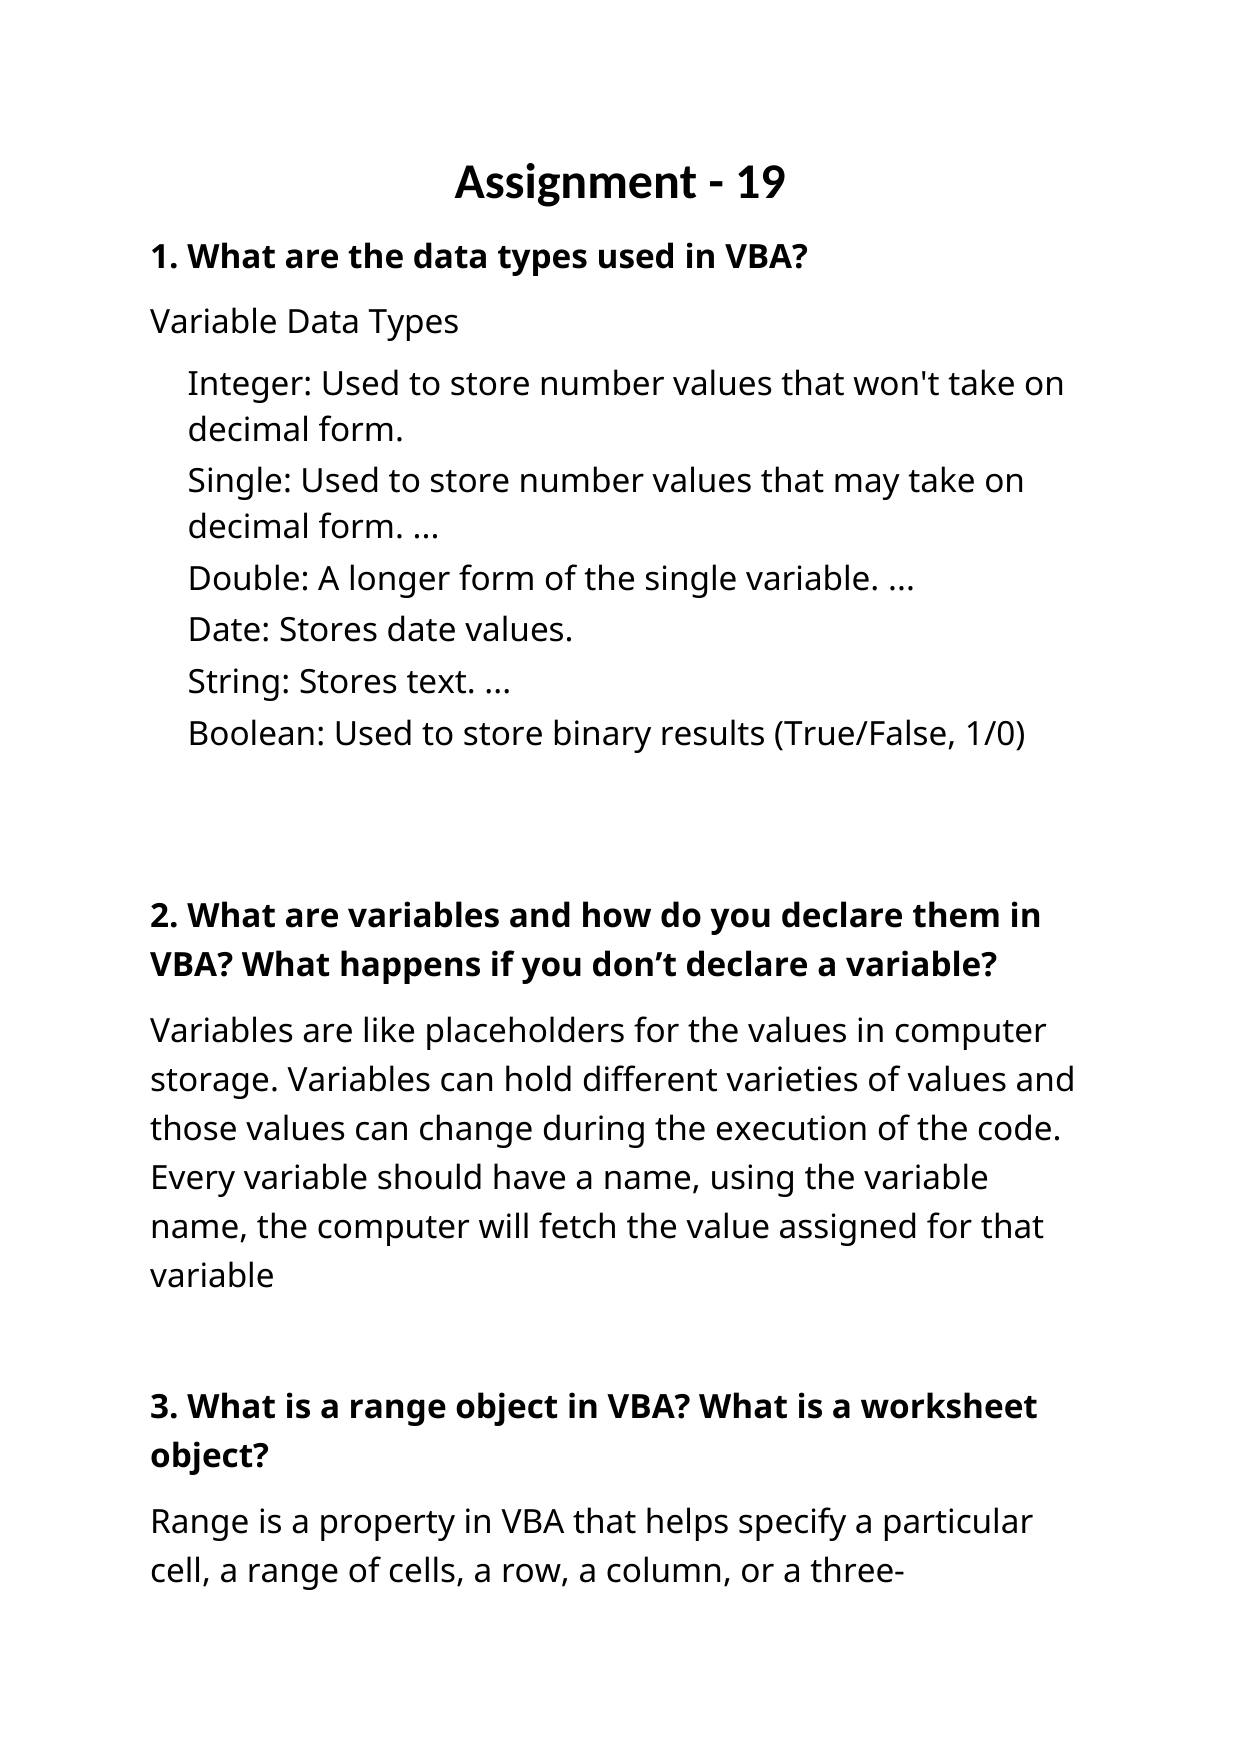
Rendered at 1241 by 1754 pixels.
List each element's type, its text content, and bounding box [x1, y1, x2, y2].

text Single: Used to store number values that may take on decimal form. ... [187, 457, 1090, 548]
text String: Stores text. ... [187, 658, 1090, 703]
text Boolean: Used to store binary results (True/False, 1/0) [187, 709, 1090, 755]
text 1. What are the data types used in VBA? [150, 232, 1090, 278]
text Integer: Used to store number values that won't take on decimal form. [187, 360, 1090, 451]
text Date: Stores date values. [187, 606, 1090, 651]
text 3. What is a range object in VBA? What is a worksheet object? [150, 1383, 1090, 1477]
text Variables are like placeholders for the values in computer storage. Variables can hold different varieties of values and those values can change during the execution of the code. Every variable should have a name, using the variable name, the computer will fetch the value assigned for that variable [150, 1007, 1090, 1297]
text Variable Data Types [150, 298, 1090, 343]
text 2. What are variables and how do you declare them in VBA? What happens if you don’t declare a variable? [150, 892, 1090, 987]
text Assignment - 19 [150, 150, 1090, 211]
text Double: A longer form of the single variable. ... [187, 554, 1090, 600]
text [150, 1497, 1090, 1592]
